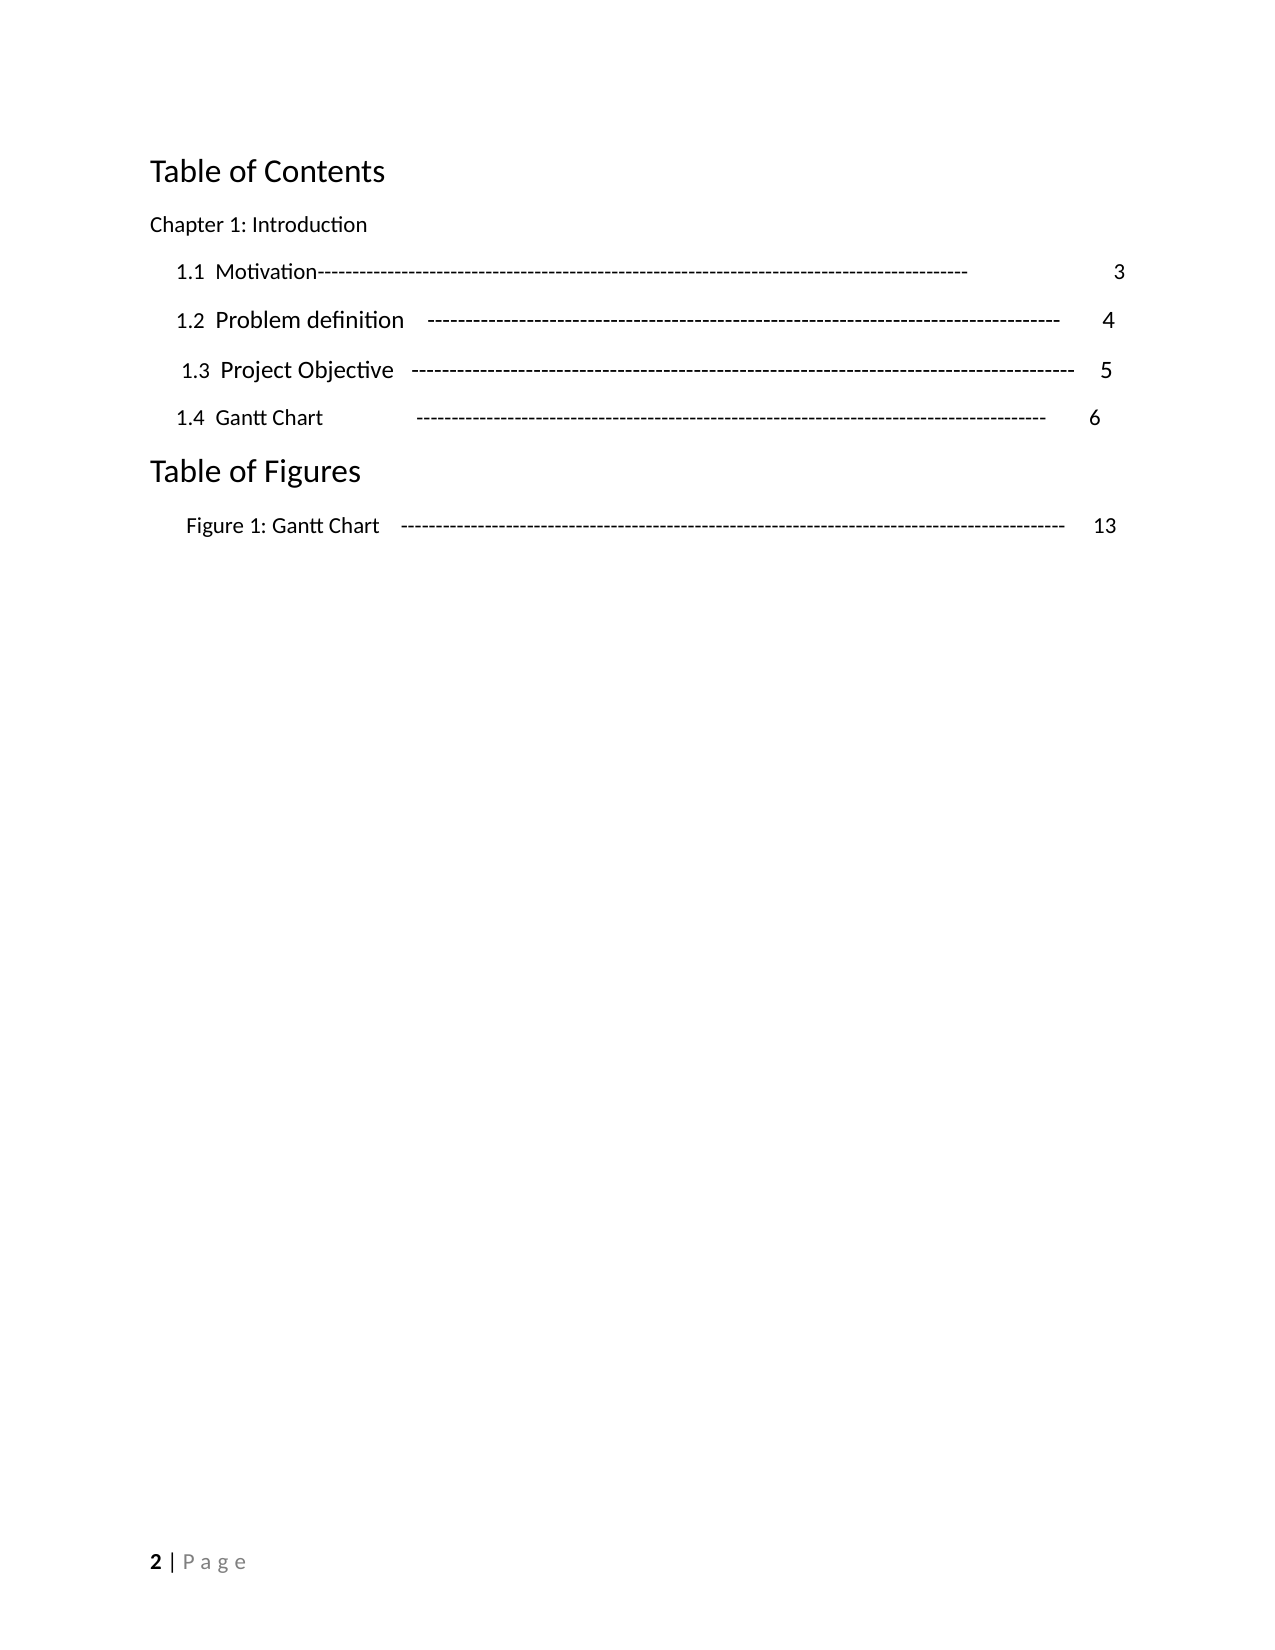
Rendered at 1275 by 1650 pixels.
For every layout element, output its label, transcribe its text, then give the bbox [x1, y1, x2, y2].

text 1.4 Gantt Chart ------------------------------------------------------------------------------------------ 6 [150, 403, 1125, 432]
text 1.3 Project Objective --------------------------------------------------------------------------------------- 5 [150, 354, 1125, 384]
text 1.1 Motivation--------------------------------------------------------------------------------------------- 3 [150, 257, 1125, 286]
text Figure 1: Gantt Chart ----------------------------------------------------------------------------------------------- 13 [150, 511, 1125, 539]
text Table of Contents [150, 150, 1125, 191]
text Table of Figures [150, 450, 1125, 491]
text Chapter 1: Introduction [150, 211, 1125, 239]
text 1.2 Problem definition ----------------------------------------------------------------------------------- 4 [150, 304, 1125, 335]
